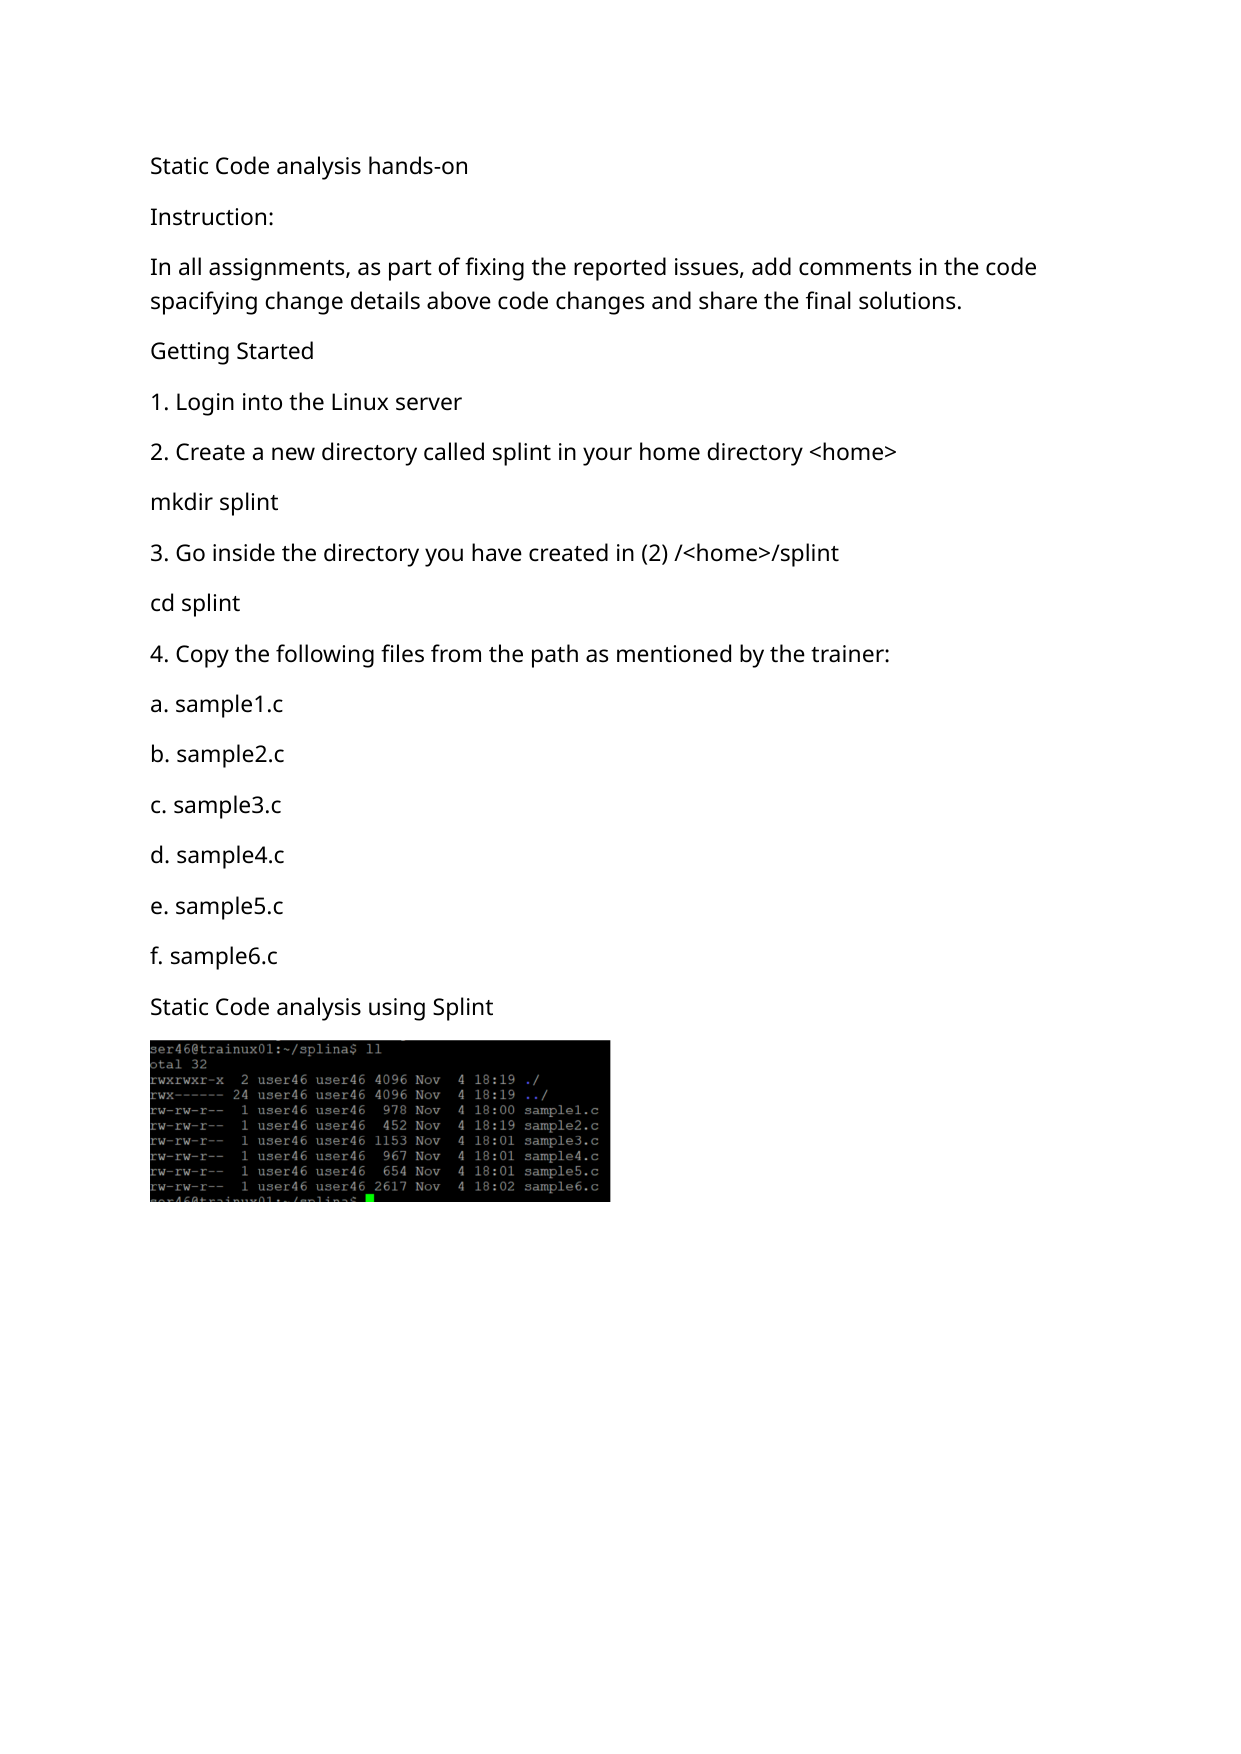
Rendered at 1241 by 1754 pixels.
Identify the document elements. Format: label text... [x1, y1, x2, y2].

text e. sample5.c [150, 889, 1090, 921]
text 3. Go inside the directory you have created in (2) /<home>/splint [150, 537, 1090, 568]
text f. sample6.c [150, 940, 1090, 971]
text 2. Create a new directory called splint in your home directory <home> [150, 436, 1090, 467]
text Instruction: [150, 200, 1090, 232]
text cd splint [150, 587, 1090, 618]
text In all assignments, as part of fixing the reported issues, add comments in the code spacifying change details above code changes and share the final solutions. [150, 251, 1090, 316]
text 4. Copy the following files from the path as mentioned by the trainer: [150, 637, 1090, 669]
picture [150, 1040, 611, 1202]
text mkdir splint [150, 486, 1090, 517]
text a. sample1.c [150, 688, 1090, 719]
text b. sample2.c [150, 738, 1090, 769]
text Static Code analysis hands-on [150, 150, 1090, 181]
text Static Code analysis using Splint [150, 990, 1090, 1022]
text 1. Login into the Linux server [150, 385, 1090, 417]
text d. sample4.c [150, 839, 1090, 870]
text Getting Started [150, 335, 1090, 366]
text c. sample3.c [150, 789, 1090, 820]
